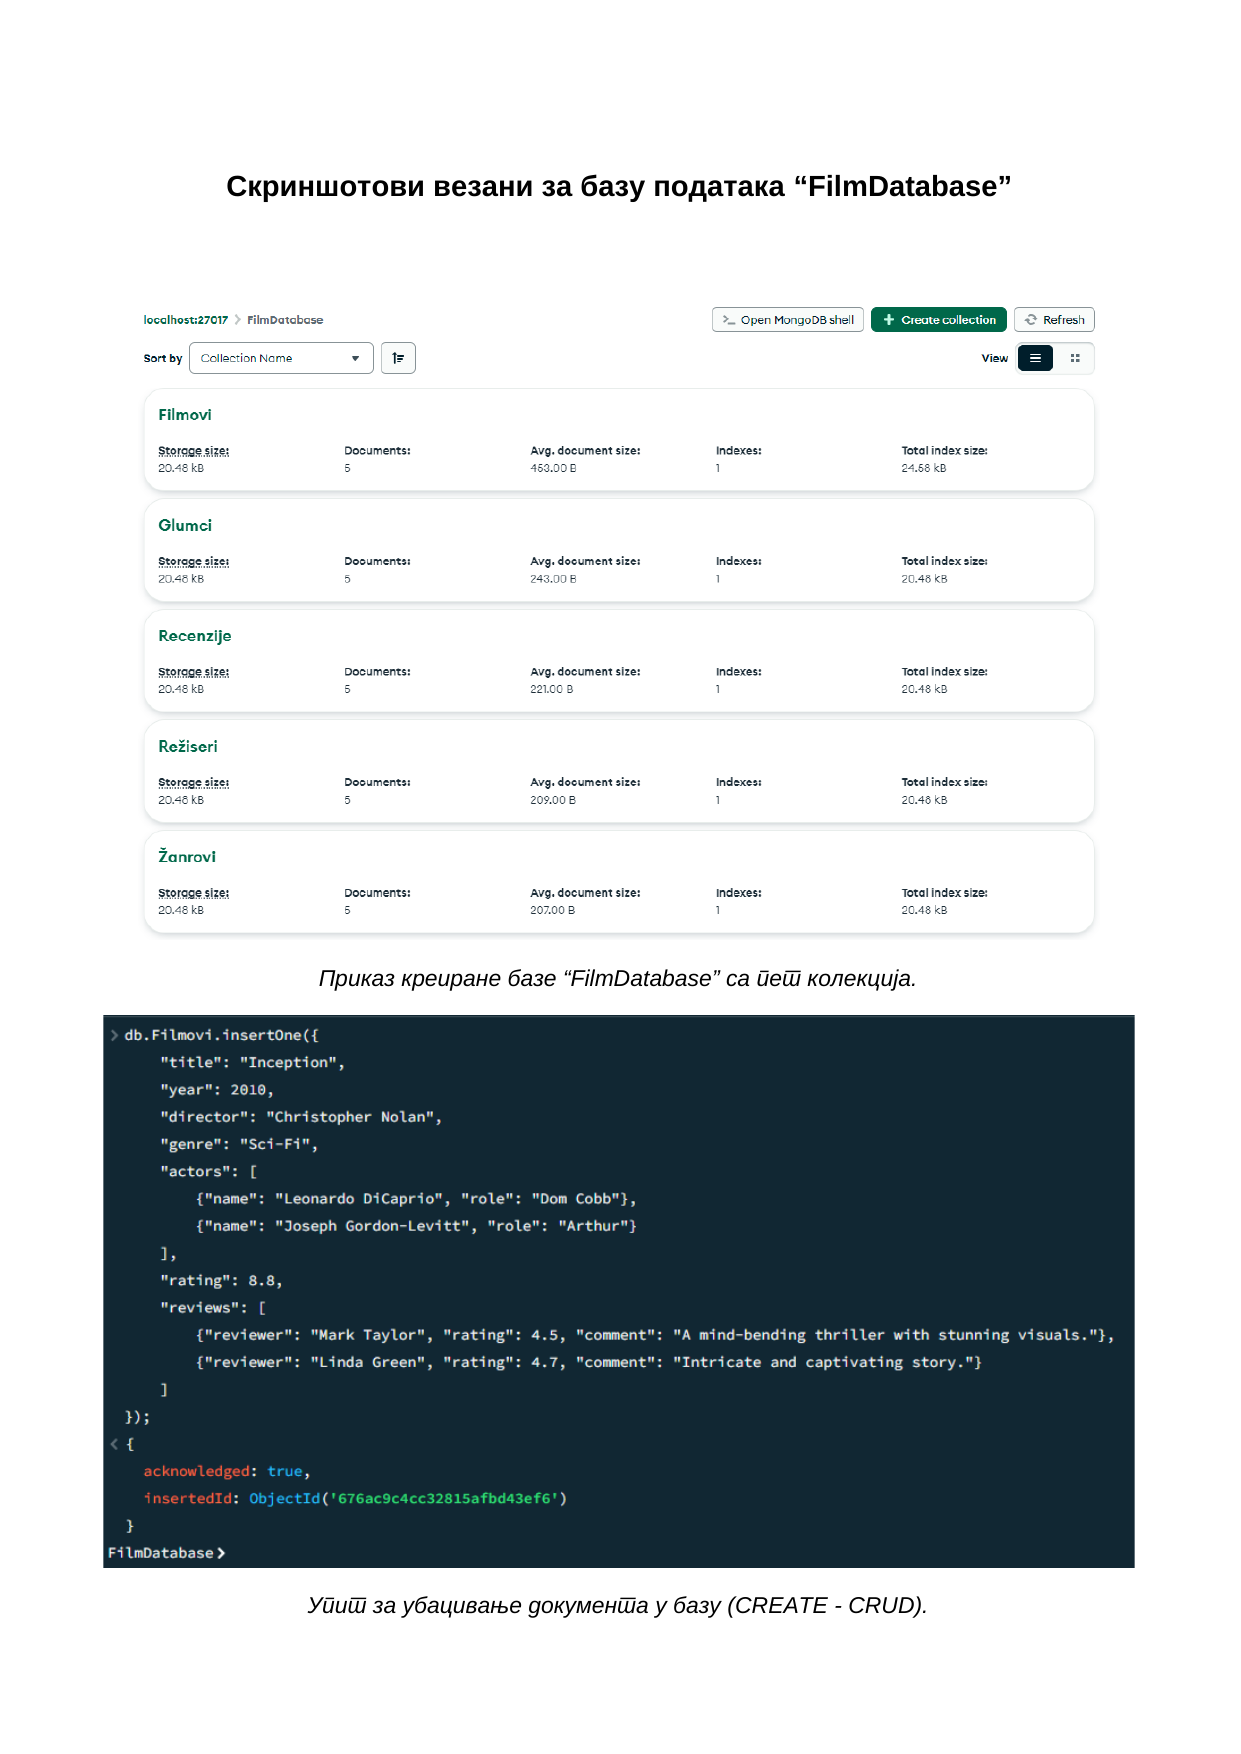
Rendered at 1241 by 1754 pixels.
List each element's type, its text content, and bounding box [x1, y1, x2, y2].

picture [103, 1015, 1135, 1568]
text Упит за убацивање документа у базу (CREATE - CRUD). [103, 1592, 1134, 1619]
text Приказ креиране базе “FilmDatabase” са пет колекција. [103, 965, 1134, 991]
text Скриншотови везани за базу података “FilmDatabase” [103, 169, 1134, 203]
picture [137, 304, 1101, 940]
